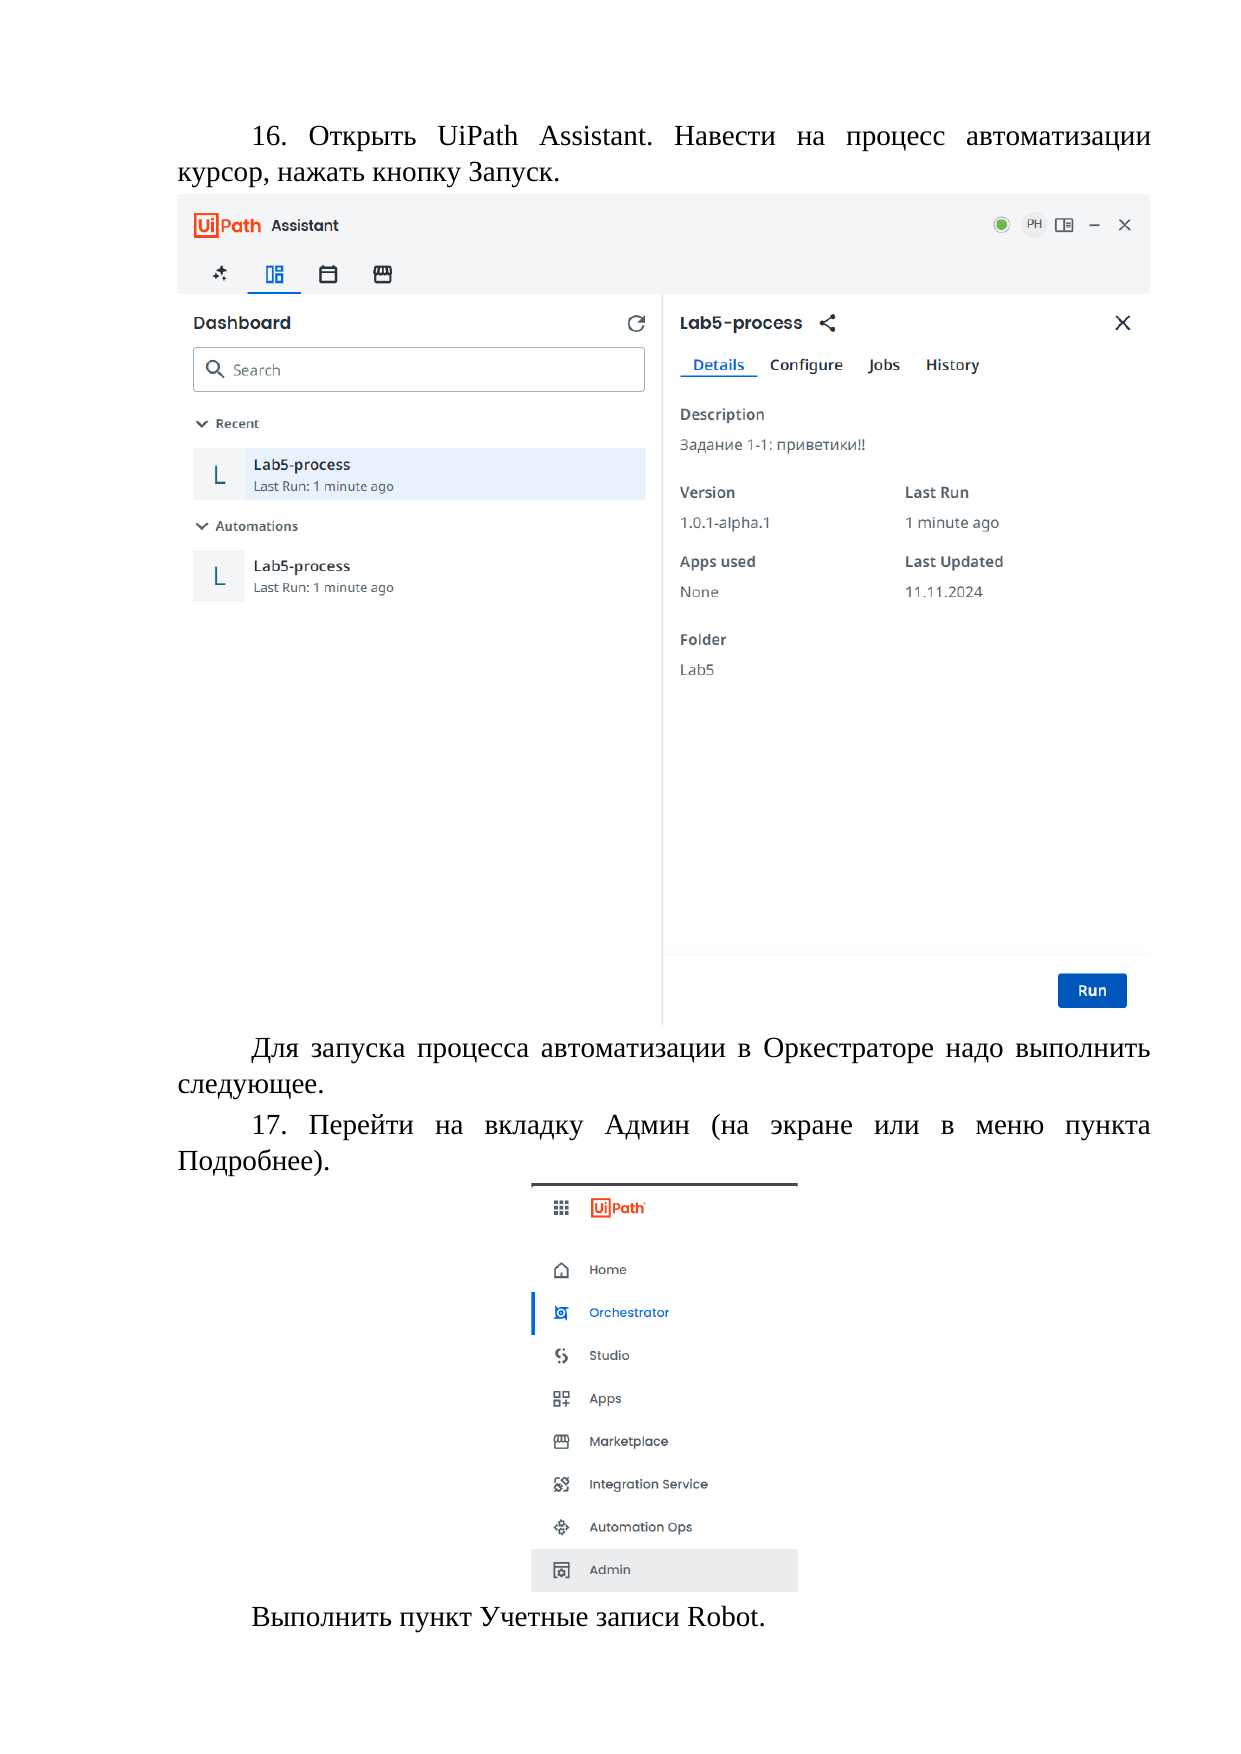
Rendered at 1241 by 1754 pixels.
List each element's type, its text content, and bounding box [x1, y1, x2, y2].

text Для запуска процесса автоматизации в Оркестраторе надо выполнить следующее. [177, 1031, 1152, 1100]
text 16. Открыть UiPath Assistant. Навести на процесс автоматизации курсор, нажать кнопку Запуск. [177, 118, 1152, 188]
picture [177, 194, 1151, 1025]
text 17. Перейти на вкладку Админ (на экране или в меню пункта Подробнее). [177, 1107, 1152, 1177]
text Выполнить пункт Учетные записи Robot. [177, 1599, 1152, 1633]
picture [531, 1183, 798, 1594]
